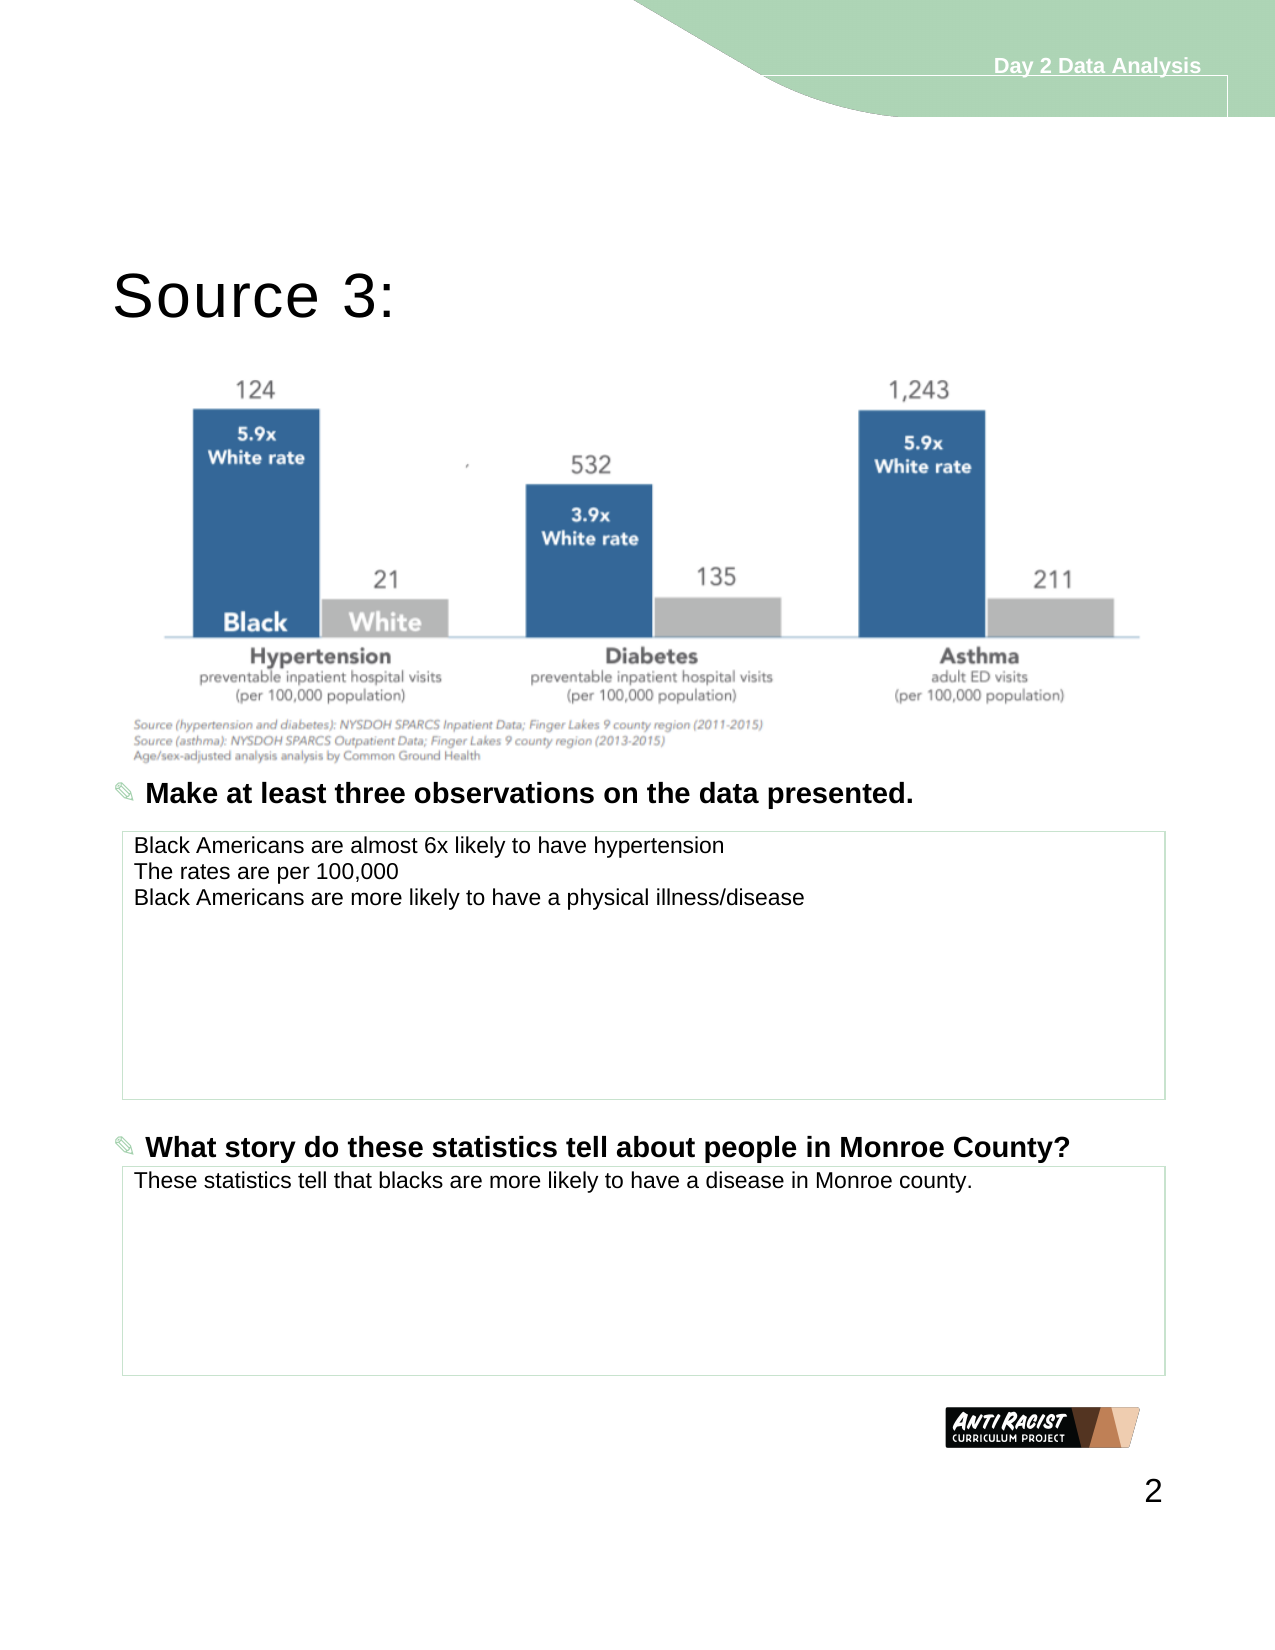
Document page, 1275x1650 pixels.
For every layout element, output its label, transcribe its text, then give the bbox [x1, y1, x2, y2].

table_header These statistics tell that blacks are more likely to have a disease in Monroe county. [123, 1167, 1164, 1375]
picture [945, 1407, 1142, 1448]
table_header Black Americans are almost 6x likely to have hypertension The rates are per 100,000 Black Americans are more likely to have a physical illness/disease [123, 832, 1164, 1099]
title Source 3: [112, 258, 1162, 330]
text ✎ What story do these statistics tell about people in Monroe County? [112, 1126, 1162, 1166]
picture [112, 336, 1163, 773]
text ✎ Make at least three observations on the data presented. [112, 773, 1162, 812]
